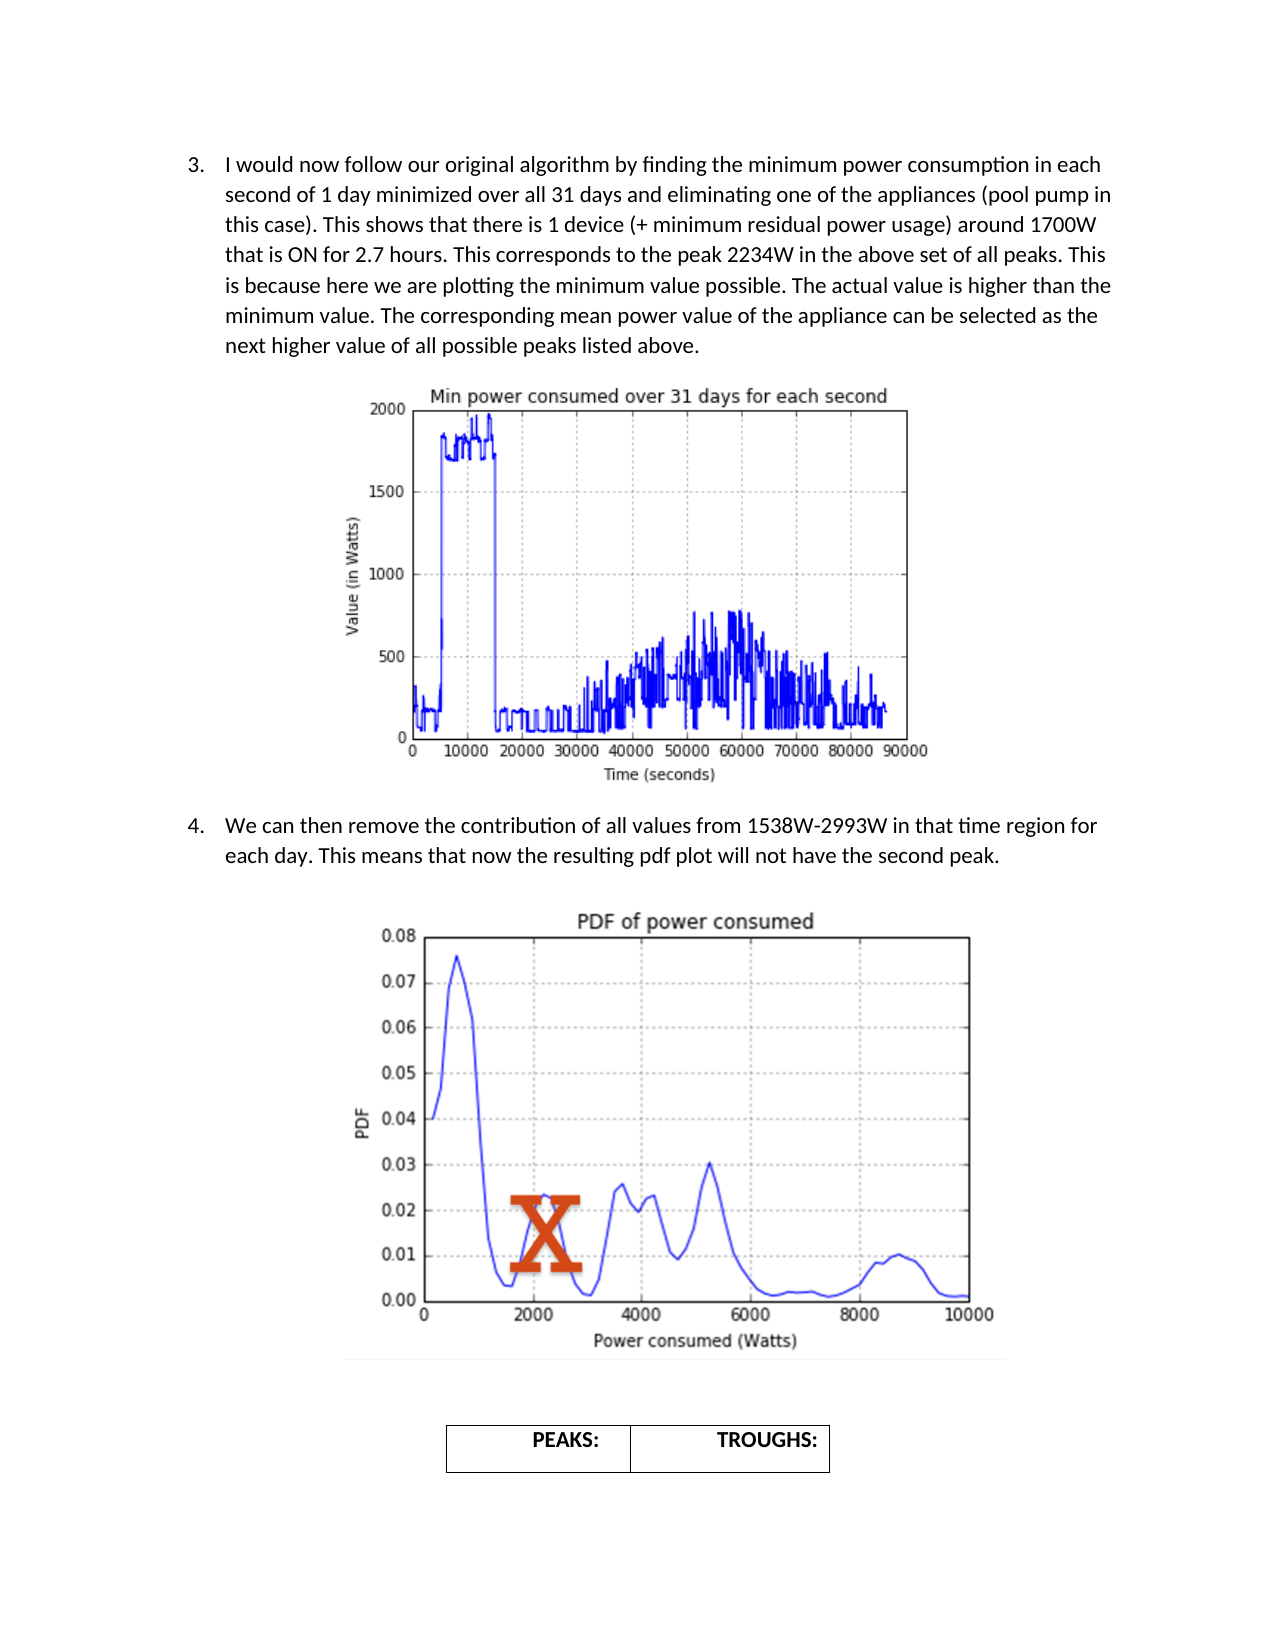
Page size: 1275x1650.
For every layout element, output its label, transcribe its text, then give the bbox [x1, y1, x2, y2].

picture [344, 901, 1006, 1376]
table_header PEAKS: [447, 1426, 630, 1472]
list I would now follow our original algorithm by finding the minimum power consumption in each second of 1 day minimized over all 31 days and eliminating one of the appliances (pool pump in this case). This shows that there is 1 device (+ minimum residual power usage) around 1700W that is ON for 2.7 hours. This corresponds to the peak 2234W in the above set of all peaks. This is because here we are plotting the minimum value possible. The actual value is higher than the minimum value. The corresponding mean power value of the appliance can be selected as the next higher value of all possible peaks listed above. [187, 150, 1125, 359]
table_header TROUGHS: [631, 1426, 829, 1472]
list We can then remove the contribution of all values from 1538W-2993W in that time region for each day. This means that now the resulting pdf plot will not have the second peak. [187, 811, 1125, 869]
picture [336, 378, 939, 792]
